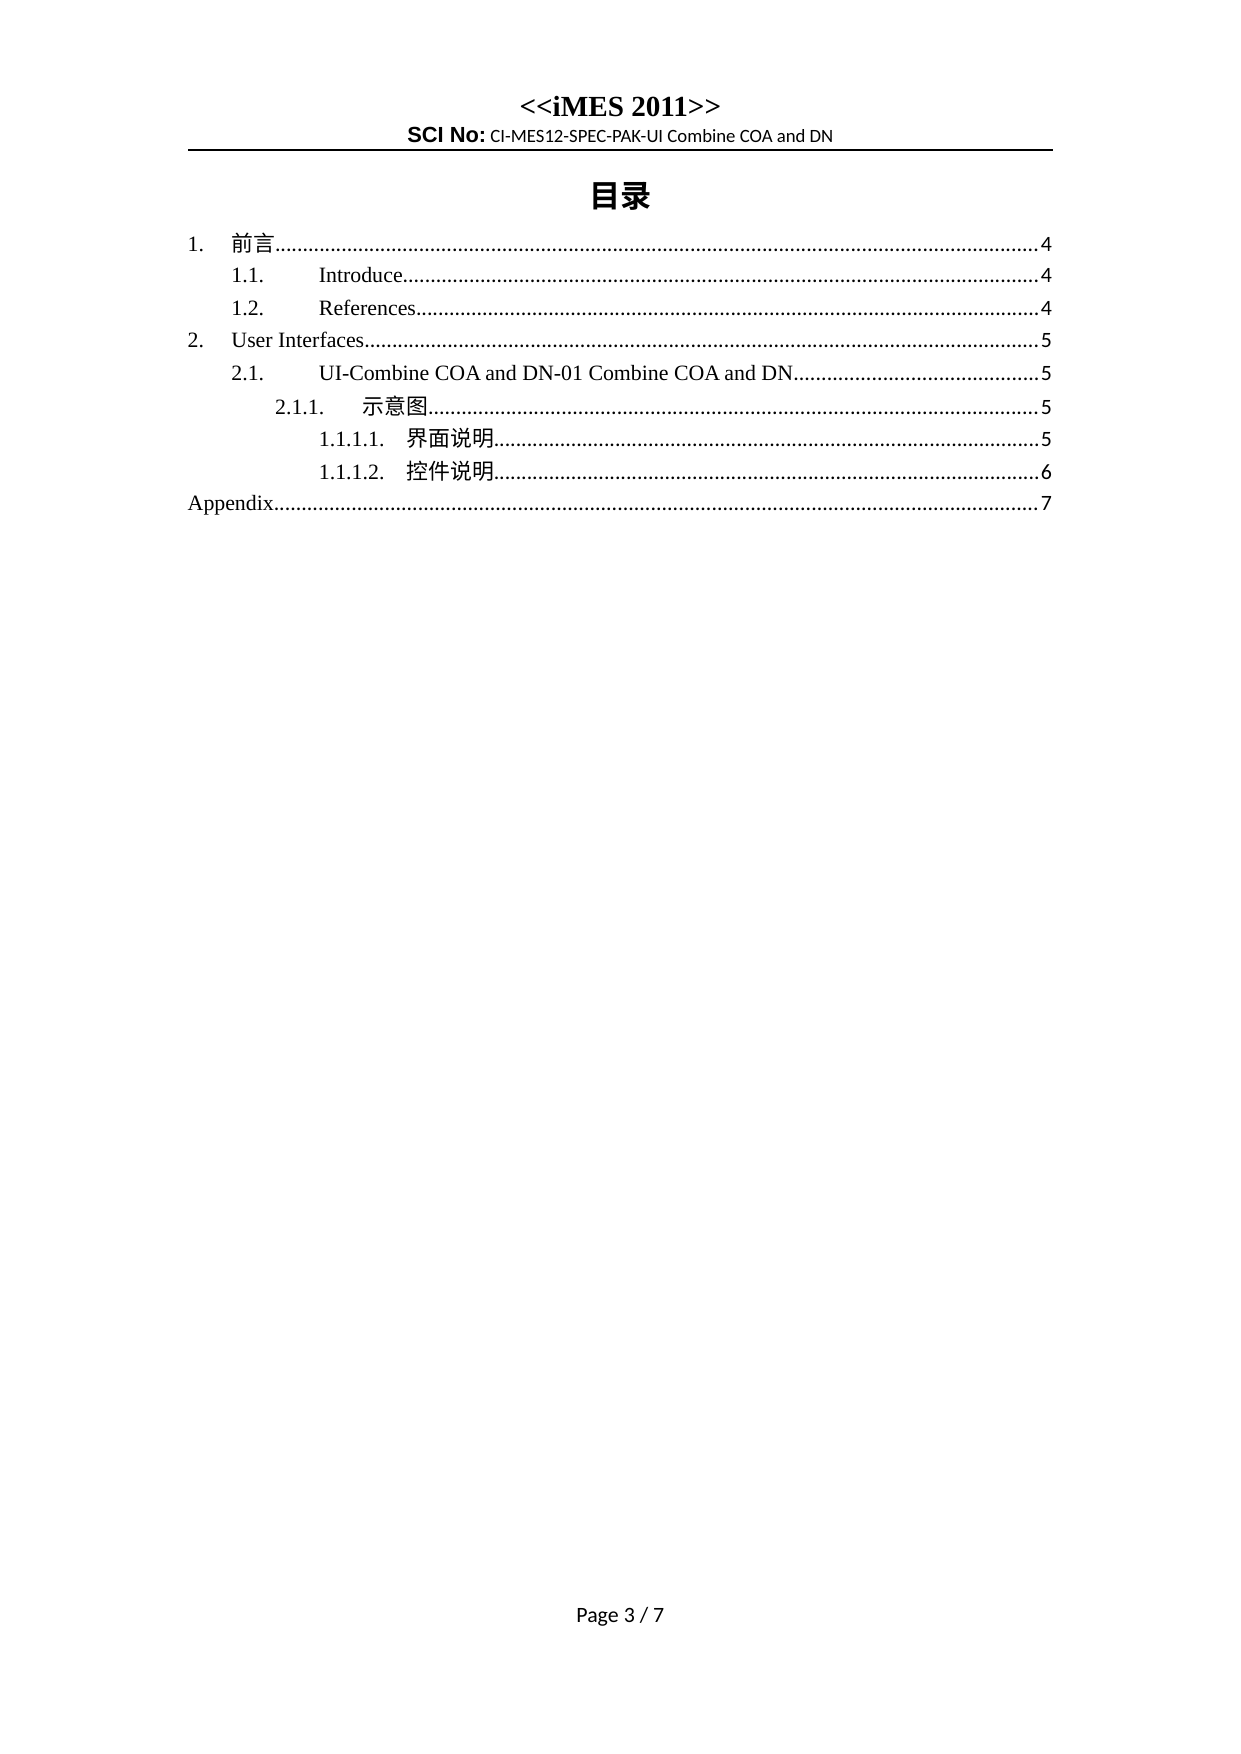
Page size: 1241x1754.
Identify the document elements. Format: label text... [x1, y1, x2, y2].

text 2. User Interfaces 5 [187, 323, 1053, 356]
text 1.1. Introduce 4 [231, 258, 1053, 291]
text 1.2. References 4 [231, 291, 1053, 323]
text 1.1.1.2. 控件说明 6 [319, 453, 1053, 486]
text Appendix 7 [187, 486, 1053, 518]
text 2.1. UI-Combine COA and DN-01 Combine COA and DN 5 [231, 356, 1053, 388]
text 1.1.1.1. 界面说明 5 [319, 421, 1053, 453]
text 2.1.1. 示意图 5 [275, 388, 1053, 421]
text 1. 前言 4 [187, 226, 1053, 258]
text 目录 [187, 161, 1053, 226]
